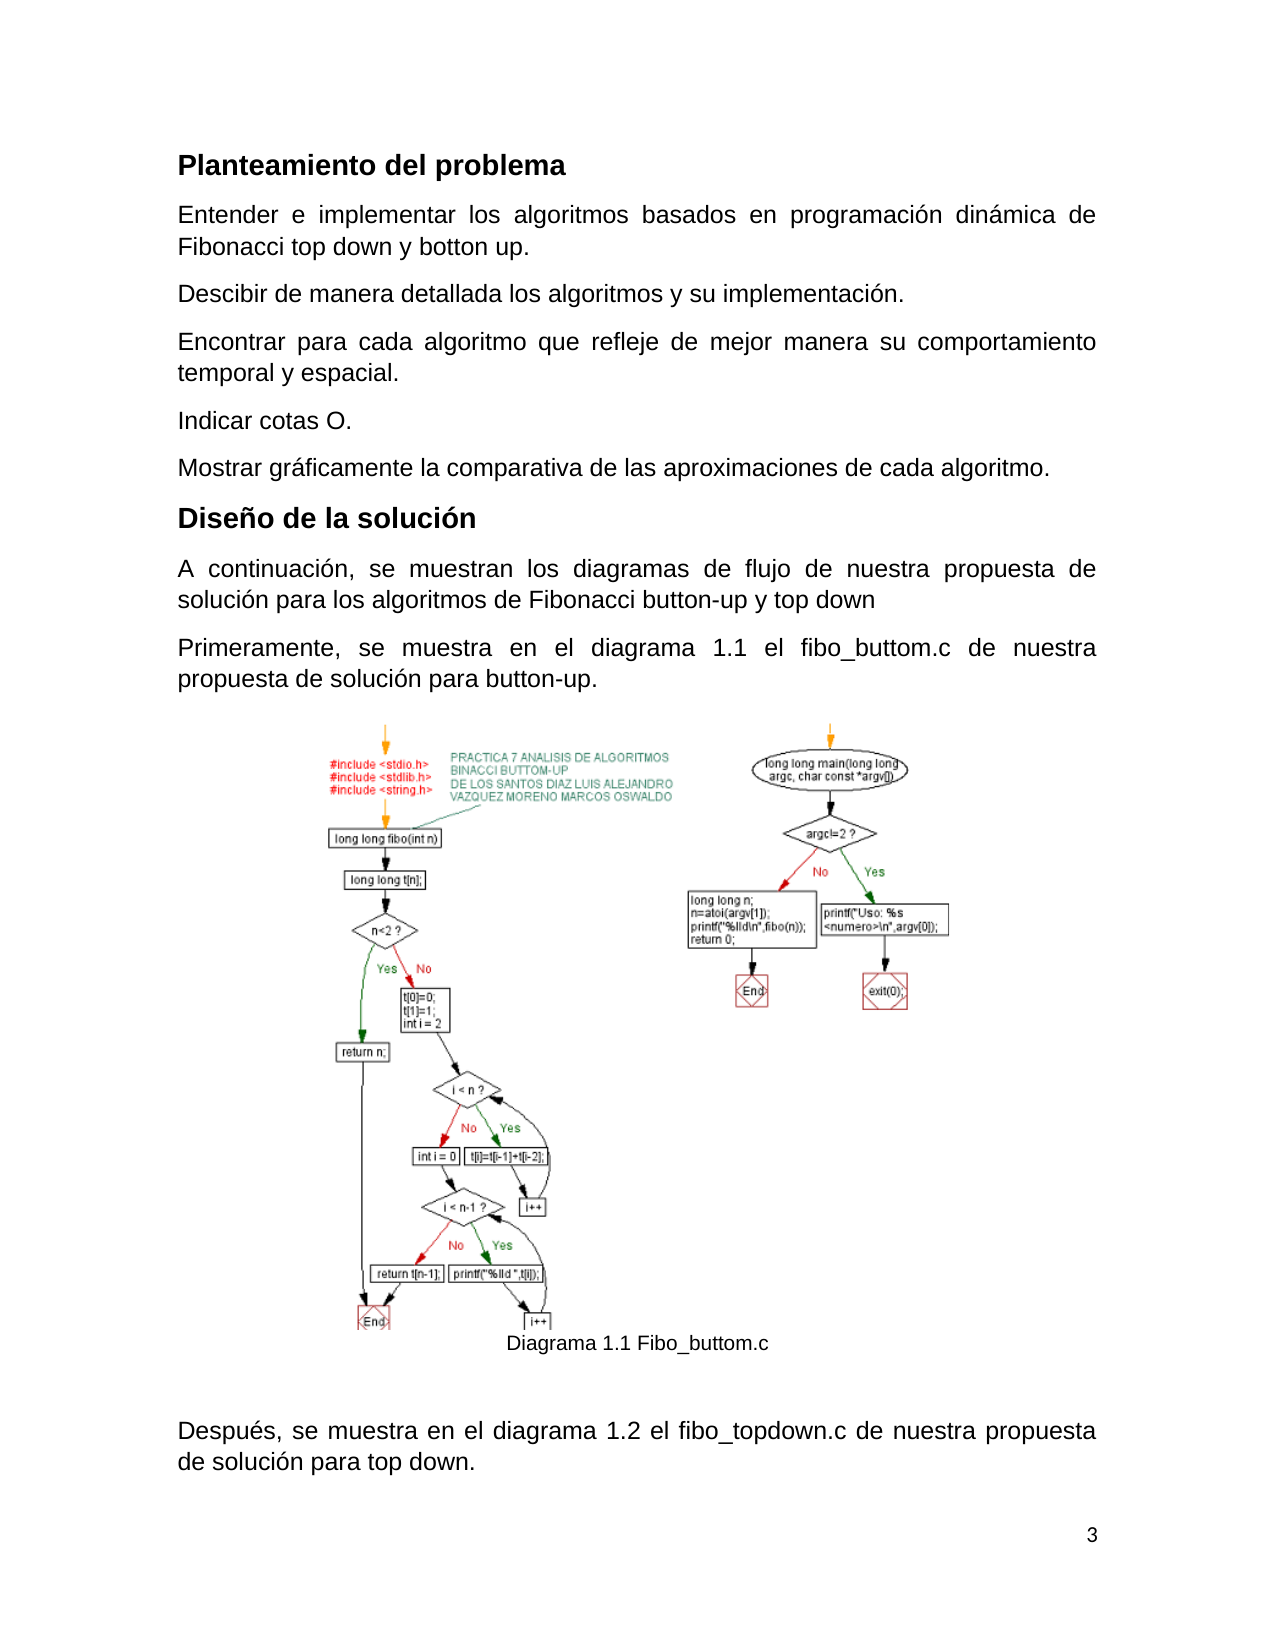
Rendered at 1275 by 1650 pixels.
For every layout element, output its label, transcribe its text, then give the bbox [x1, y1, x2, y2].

text Diseño de la solución [177, 501, 1098, 534]
text Mostrar gráficamente la comparativa de las aproximaciones de cada algoritmo. [177, 453, 1098, 482]
text Entender e implementar los algoritmos basados en programación dinámica de Fibonacci top down y botton up. [177, 200, 1098, 260]
text Indicar cotas O. [177, 406, 1098, 434]
text Descibir de manera detallada los algoritmos y su implementación. [177, 279, 1098, 308]
text Después, se muestra en el diagrama 1.2 el fibo_topdown.c de nuestra propuesta de solución para top down. [177, 1416, 1098, 1476]
text Encontrar para cada algoritmo que refleje de mejor manera su comportamiento temporal y espacial. [177, 327, 1098, 387]
text A continuación, se muestran los diagramas de flujo de nuestra propuesta de solución para los algoritmos de Fibonacci button-up y top down [177, 554, 1098, 614]
text Primeramente, se muestra en el diagrama 1.1 el fibo_buttom.c de nuestra propuesta de solución para button-up. [177, 633, 1098, 692]
text Planteamiento del problema [177, 148, 1098, 181]
picture [325, 711, 950, 1330]
